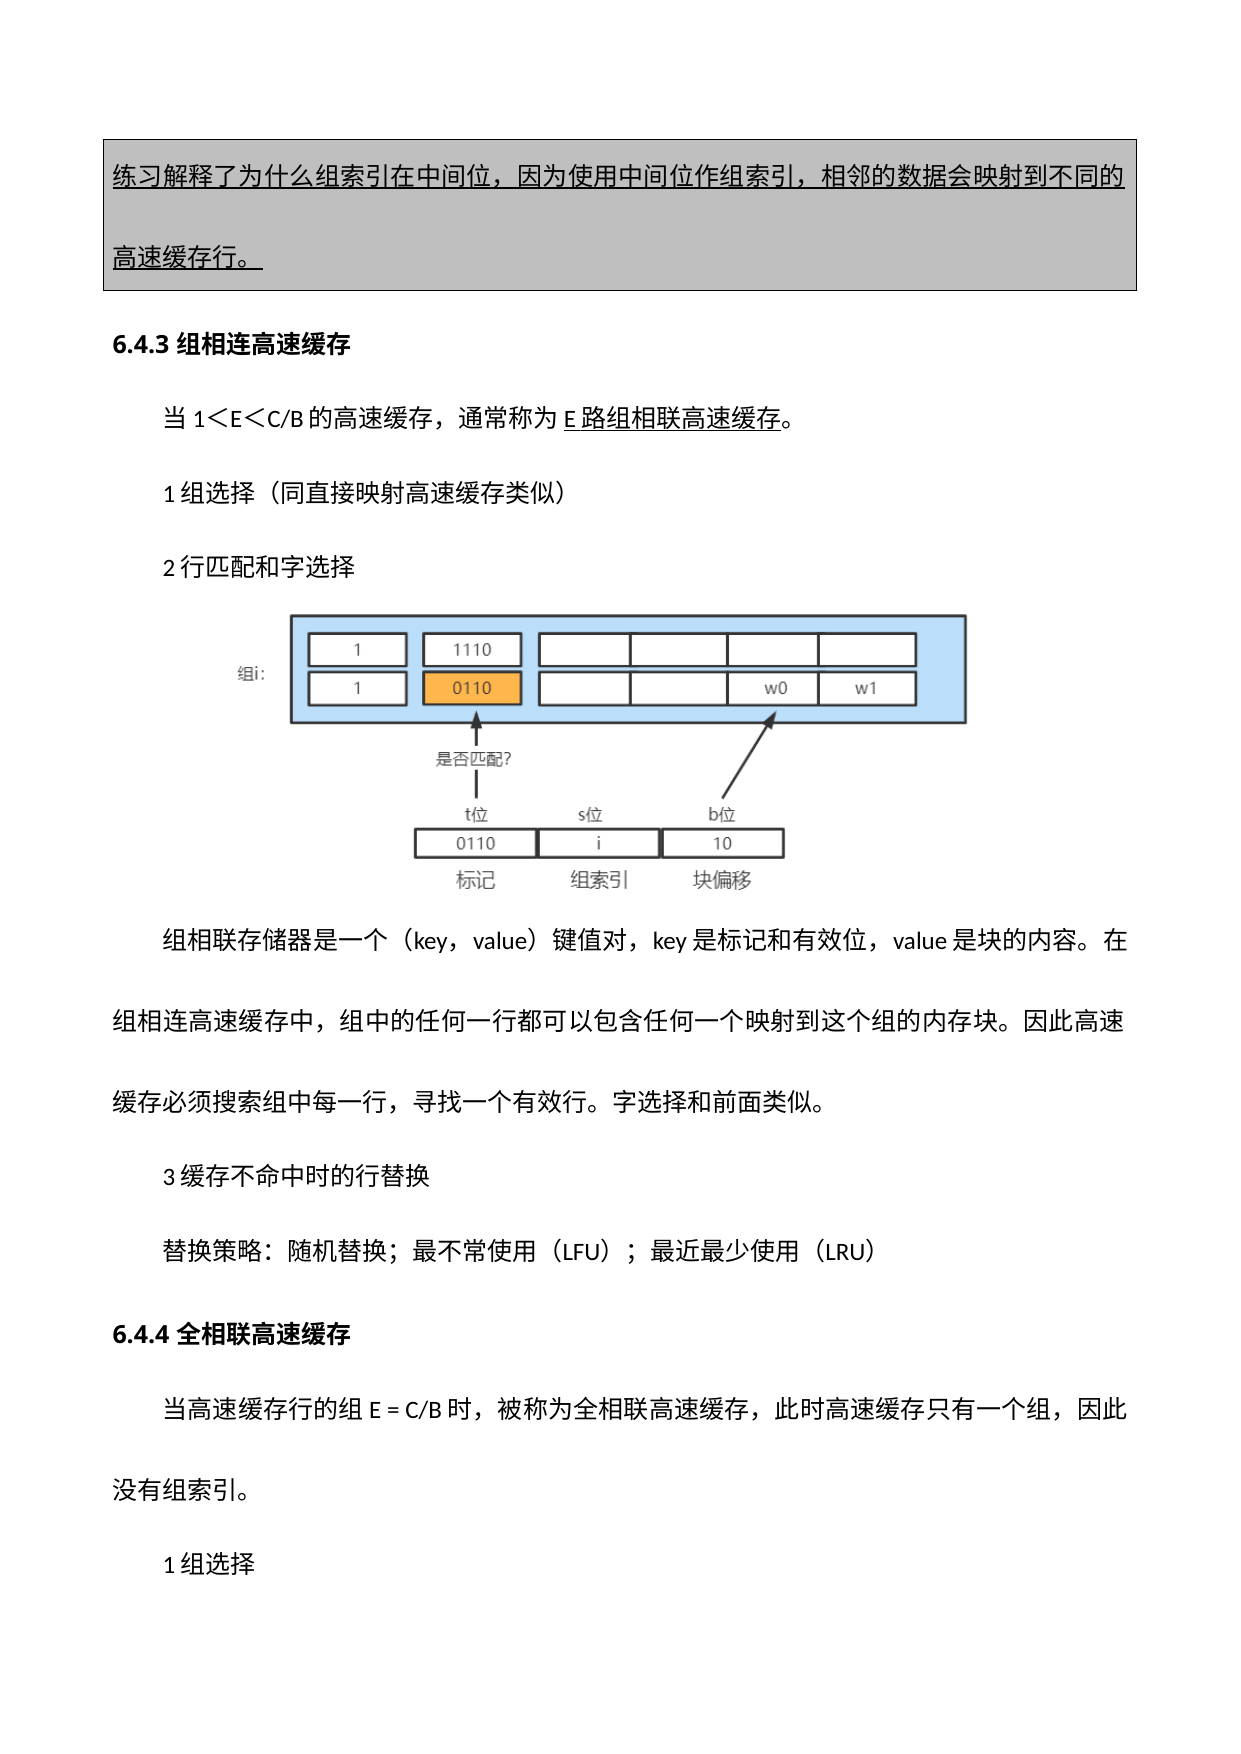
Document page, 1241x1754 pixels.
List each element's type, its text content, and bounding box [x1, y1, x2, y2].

subtitle 6.4.3 组相连高速缓存 [112, 310, 1128, 375]
text 1 组选择（同直接映射高速缓存类似） [112, 459, 1128, 524]
text 练习解释了为什么组索引在中间位，因为使用中间位作组索引，相邻的数据会映射到不同的高速缓存行。 [104, 140, 1136, 290]
picture [203, 606, 1037, 893]
text 当高速缓存行的组E = C/B时，被称为全相联高速缓存，此时高速缓存只有一个组，因此没有组索引。 [112, 1375, 1128, 1521]
text 当1＜E＜C/B的高速缓存，通常称为E路组相联高速缓存。 [112, 384, 1128, 449]
text 组相联存储器是一个（key，value）键值对，key是标记和有效位，value是块的内容。在组相连高速缓存中，组中的任何一行都可以包含任何一个映射到这个组的内存块。因此高速缓存必须搜索组中每一行，寻找一个有效行。字选择和前面类似。 [112, 906, 1128, 1133]
text 替换策略：随机替换；最不常使用（LFU）；最近最少使用（LRU） [112, 1217, 1128, 1282]
text 1 组选择 [112, 1530, 1128, 1595]
text 3 缓存不命中时的行替换 [112, 1142, 1128, 1207]
text 2 行匹配和字选择 [112, 533, 1128, 598]
subtitle 6.4.4 全相联高速缓存 [112, 1300, 1128, 1365]
